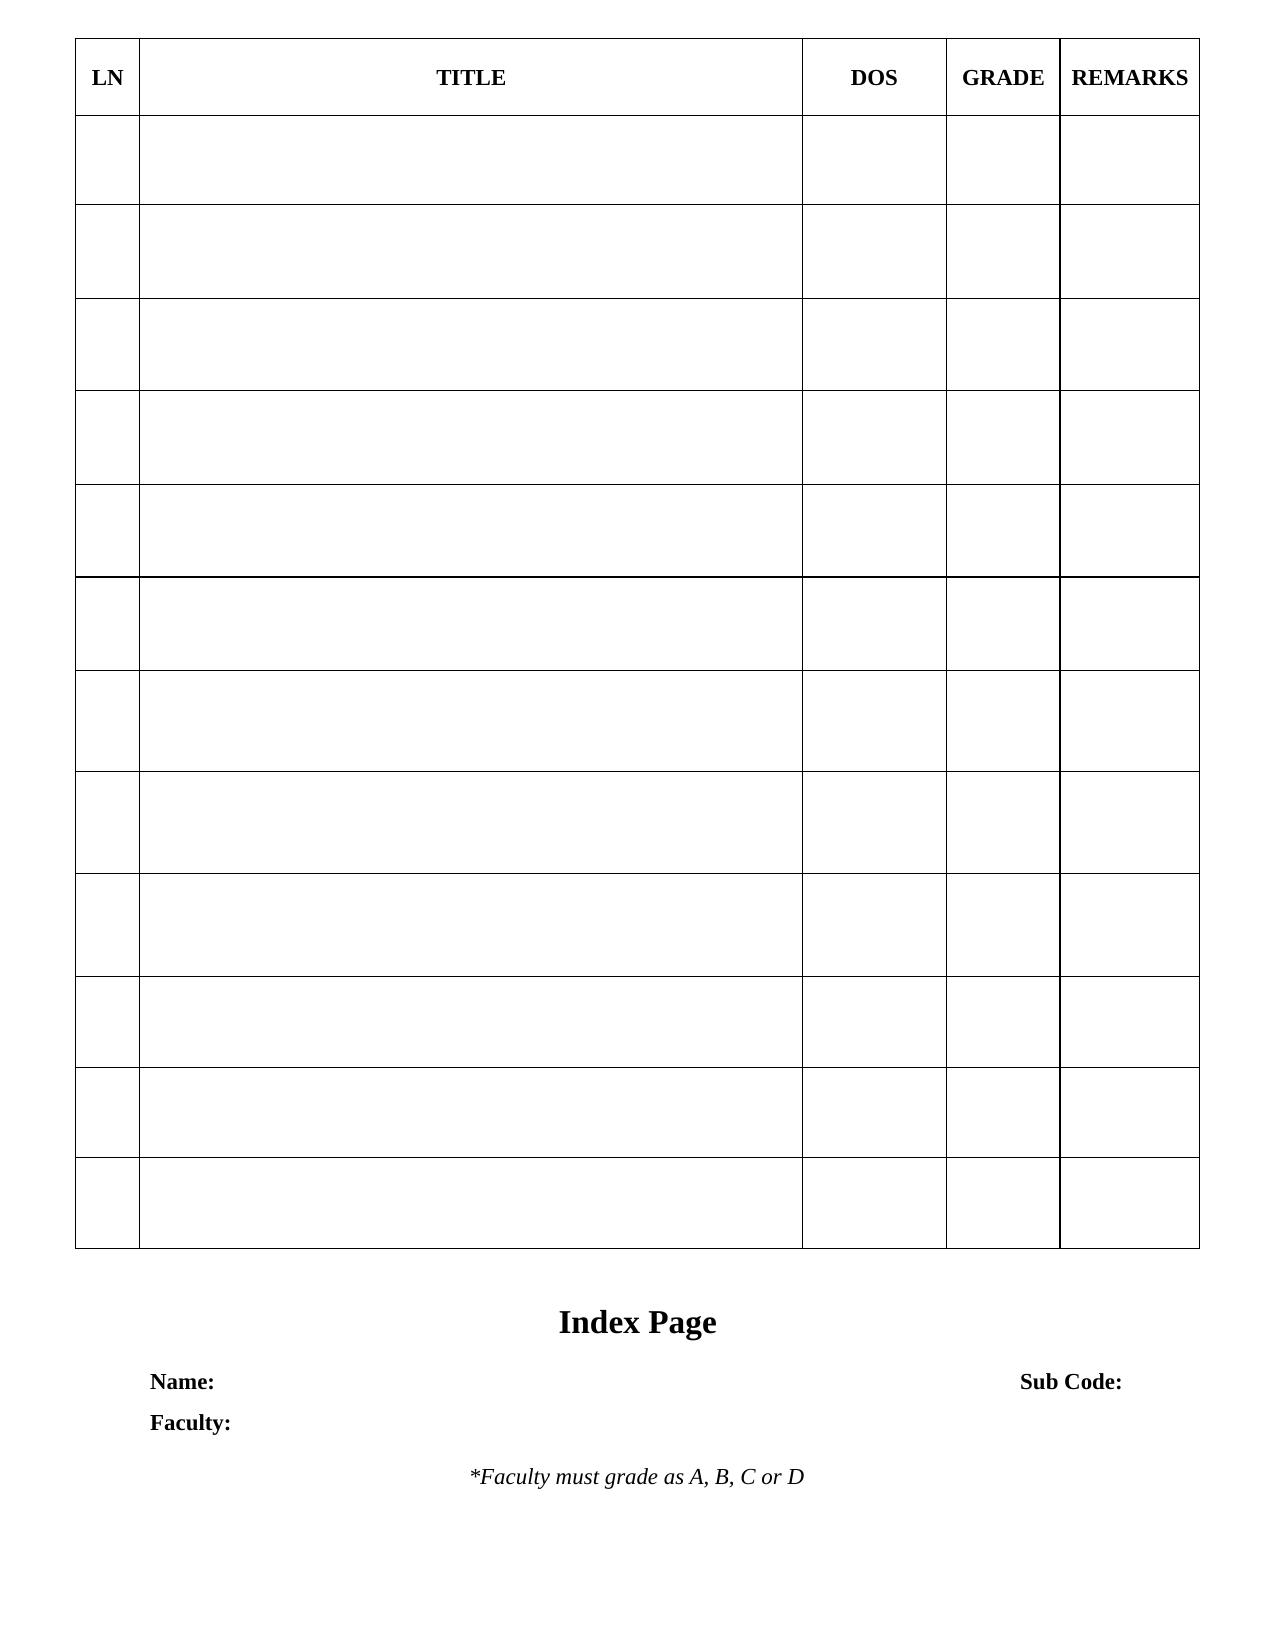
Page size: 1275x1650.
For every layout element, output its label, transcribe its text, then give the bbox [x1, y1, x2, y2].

table_cell [947, 671, 1059, 771]
table_cell [76, 485, 139, 576]
table_cell [803, 578, 946, 670]
table_cell [1061, 391, 1199, 484]
table_cell [76, 977, 139, 1067]
table_header GRADE [947, 39, 1059, 115]
table_cell [947, 205, 1059, 298]
table_cell [1061, 205, 1199, 298]
table_cell [140, 671, 802, 771]
table_cell [140, 1068, 802, 1157]
table_cell [1061, 772, 1199, 873]
table_cell [76, 205, 139, 298]
table_header LN [76, 39, 139, 115]
table_cell [140, 1158, 802, 1248]
table_cell [1061, 578, 1199, 670]
table_cell [76, 1158, 139, 1248]
table_cell [803, 1068, 946, 1157]
text Name: Sub Code: [150, 1368, 1125, 1395]
table_cell [947, 391, 1059, 484]
table_cell [1061, 874, 1199, 976]
table_cell [1061, 671, 1199, 771]
table_cell [947, 1068, 1059, 1157]
table_cell [140, 205, 802, 298]
table_cell [76, 671, 139, 771]
table_cell [140, 485, 802, 576]
table_cell [1061, 1158, 1199, 1248]
table_cell [140, 977, 802, 1067]
table_cell [803, 1158, 946, 1248]
table_cell [140, 578, 802, 670]
table_cell [803, 299, 946, 390]
table_cell [1061, 485, 1199, 576]
text Faculty: [150, 1409, 1125, 1436]
table_cell [803, 772, 946, 873]
table_cell [76, 578, 139, 670]
text *Faculty must grade as A, B, C or D [150, 1463, 1125, 1489]
table_cell [947, 977, 1059, 1067]
table_cell [803, 977, 946, 1067]
table_cell [803, 874, 946, 976]
table_header REMARKS [1061, 39, 1199, 115]
table_cell [803, 671, 946, 771]
table_cell [947, 299, 1059, 390]
table_cell [947, 578, 1059, 670]
table_cell [140, 299, 802, 390]
table_cell [76, 299, 139, 390]
table_header DOS [803, 39, 946, 115]
table_cell [1061, 1068, 1199, 1157]
table_cell [947, 1158, 1059, 1248]
table_cell [76, 1068, 139, 1157]
table_cell [1061, 977, 1199, 1067]
text Index Page [150, 1302, 1125, 1340]
table_cell [76, 116, 139, 204]
table_cell [140, 874, 802, 976]
table_cell [803, 485, 946, 576]
table_header TITLE [140, 39, 802, 115]
table_cell [947, 874, 1059, 976]
table_cell [76, 874, 139, 976]
table_cell [803, 116, 946, 204]
table_cell [1061, 299, 1199, 390]
table_cell [76, 391, 139, 484]
table_cell [803, 205, 946, 298]
table_cell [947, 485, 1059, 576]
table_cell [140, 116, 802, 204]
table_cell [140, 391, 802, 484]
table_cell [140, 772, 802, 873]
table_cell [947, 116, 1059, 204]
table_cell [947, 772, 1059, 873]
table_cell [803, 391, 946, 484]
table_cell [76, 772, 139, 873]
table_cell [1061, 116, 1199, 204]
